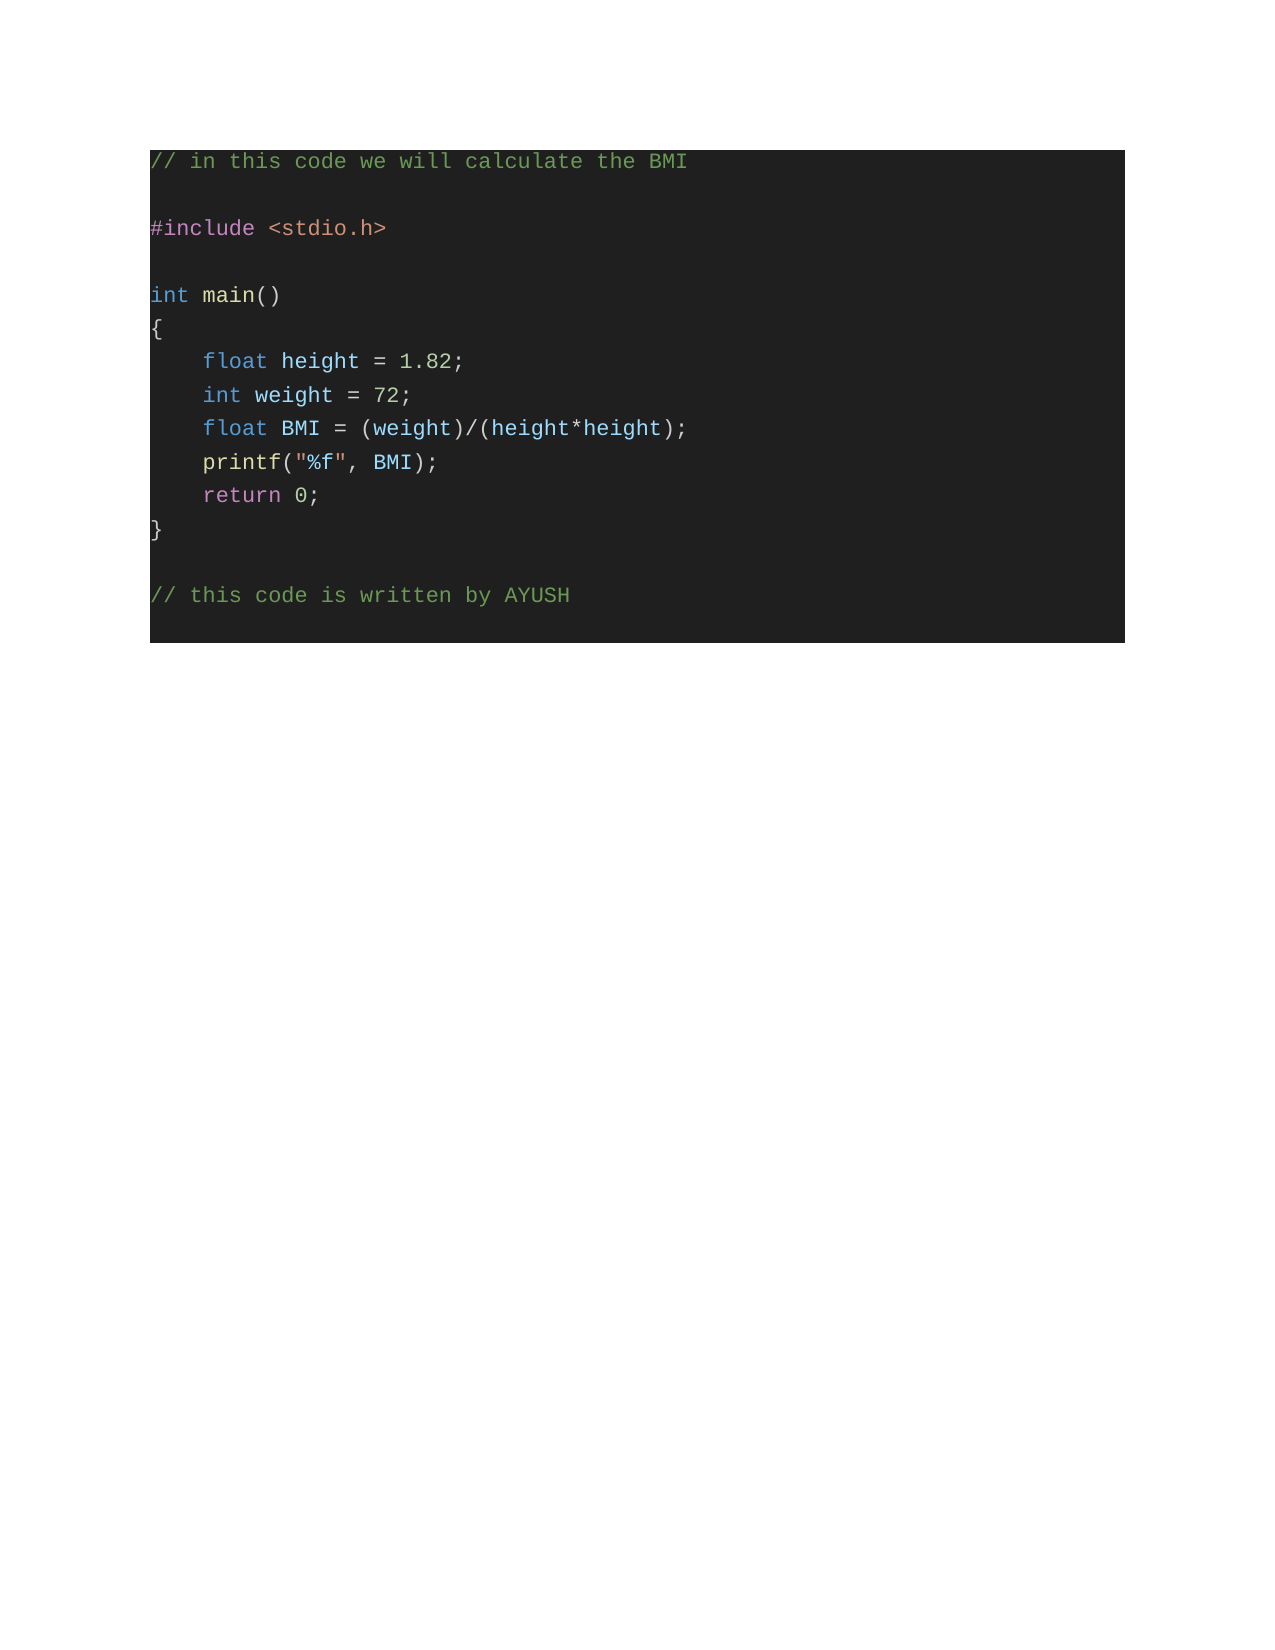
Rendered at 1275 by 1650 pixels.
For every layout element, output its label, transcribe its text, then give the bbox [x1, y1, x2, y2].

text int weight = 72; [150, 384, 1125, 409]
text return 0; [150, 484, 1125, 509]
text } [150, 518, 1125, 543]
text int main() [150, 284, 1125, 308]
text #include <stdio.h> [150, 217, 1125, 242]
text // this code is written by AYUSH [150, 585, 1125, 609]
text float height = 1.82; [150, 351, 1125, 375]
text float BMI = (weight)/(height*height); [150, 417, 1125, 442]
text { [150, 317, 1125, 342]
text printf("%f", BMI); [150, 451, 1125, 476]
text // in this code we will calculate the BMI [150, 150, 1125, 175]
